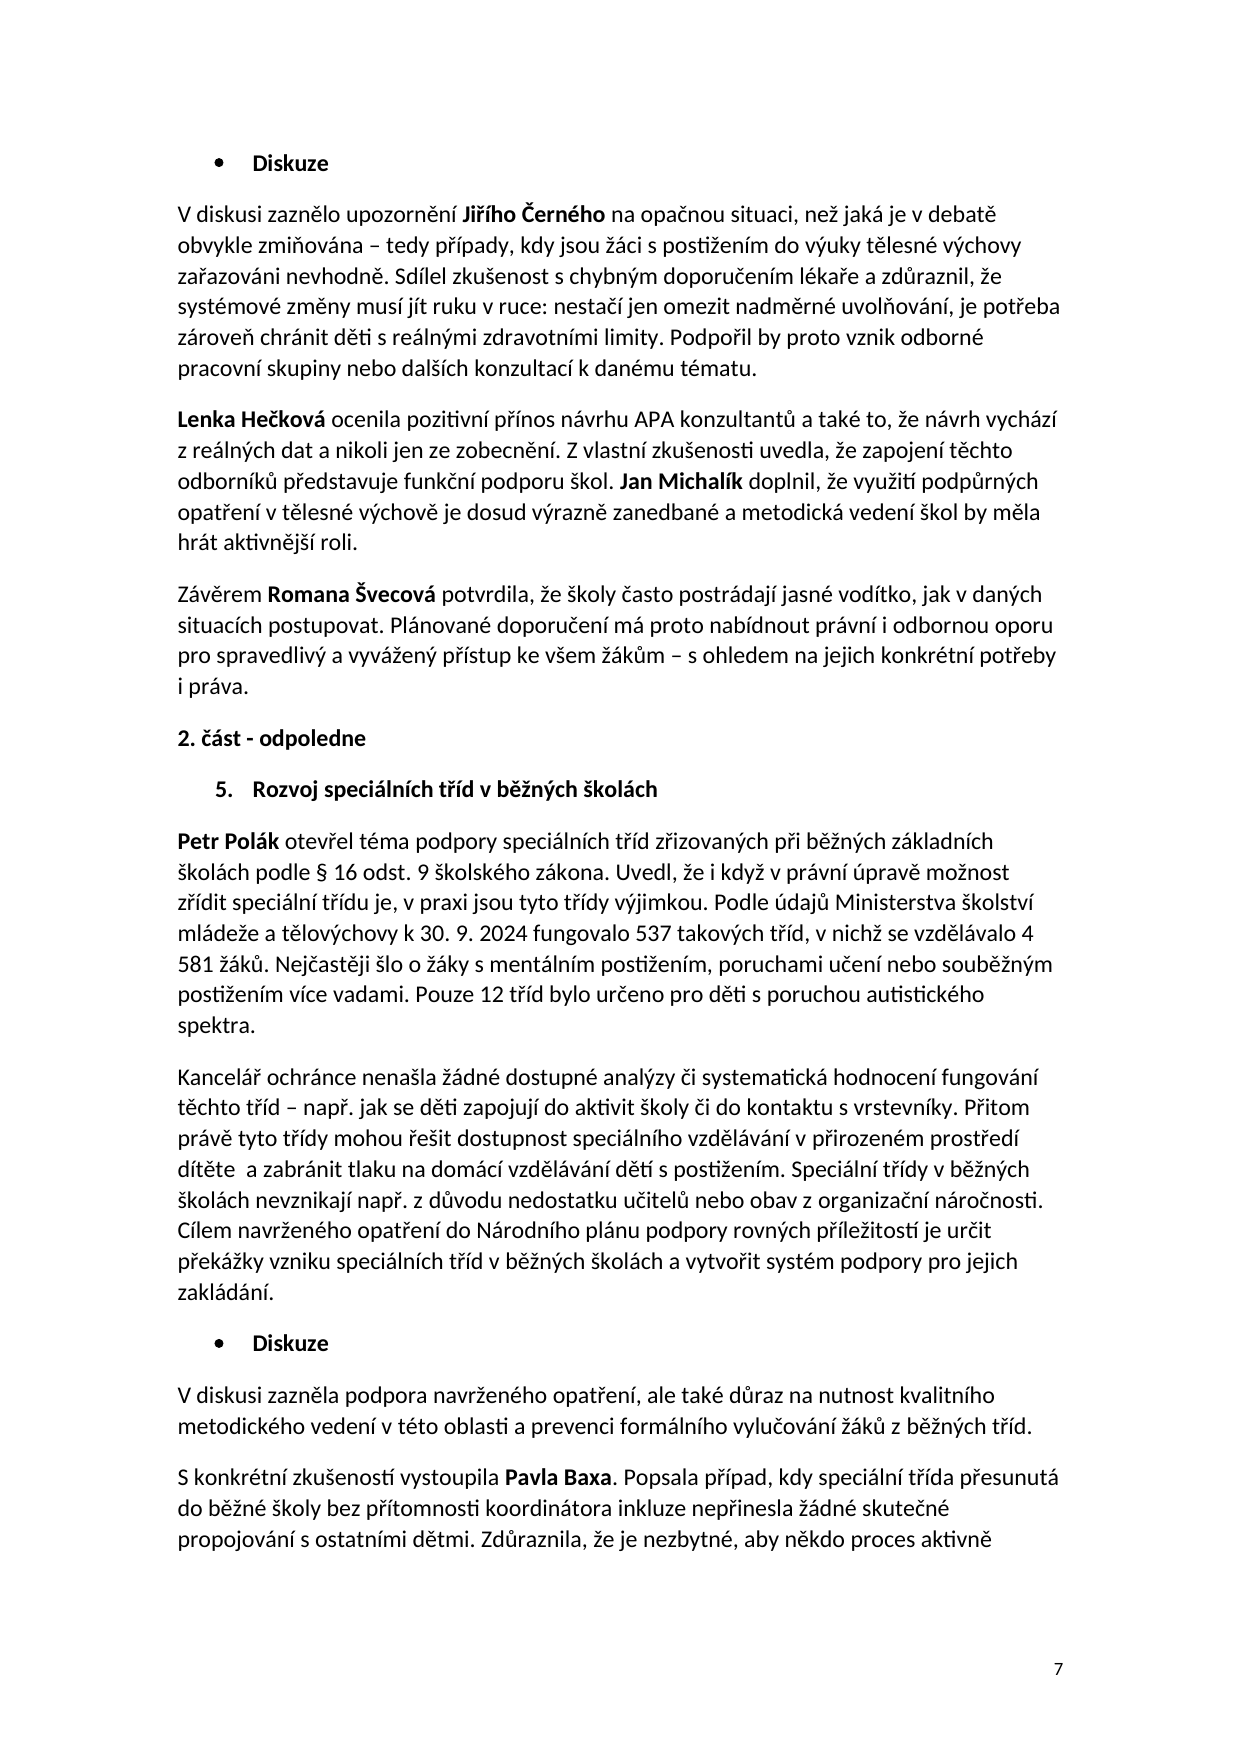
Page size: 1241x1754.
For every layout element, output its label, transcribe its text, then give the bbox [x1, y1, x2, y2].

subtitle Rozvoj speciálních tříd v běžných školách [215, 774, 1063, 803]
text 2. část - odpoledne [177, 723, 1063, 752]
list Diskuze [215, 1328, 1063, 1358]
text Petr Polák otevřel téma podpory speciálních tříd zřizovaných při běžných základních školách podle § 16 odst. 9 školského zákona. Uvedl, že i když v právní úpravě možnost zřídit speciální třídu je, v praxi jsou tyto třídy výjimkou. Podle údajů Ministerstva školství mládeže a tělovýchovy k 30. 9. 2024 fungovalo 537 takových tříd, v nichž se vzdělávalo 4 581 žáků. Nejčastěji šlo o žáky s mentálním postižením, poruchami učení nebo souběžným postižením více vadami. Pouze 12 tříd bylo určeno pro děti s poruchou autistického spektra. [177, 826, 1063, 1039]
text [177, 1462, 1063, 1553]
text V diskusi zazněla podpora navrženého opatření, ale také důraz na nutnost kvalitního metodického vedení v této oblasti a prevenci formálního vylučování žáků z běžných tříd. [177, 1380, 1063, 1440]
text Závěrem Romana Švecová potvrdila, že školy často postrádají jasné vodítko, jak v daných situacích postupovat. Plánované doporučení má proto nabídnout právní i odbornou oporu pro spravedlivý a vyvážený přístup ke všem žákům – s ohledem na jejich konkrétní potřeby i práva. [177, 579, 1063, 700]
list Diskuze [215, 148, 1063, 177]
text Lenka Hečková ocenila pozitivní přínos návrhu APA konzultantů a také to, že návrh vychází z reálných dat a nikoli jen ze zobecnění. Z vlastní zkušenosti uvedla, že zapojení těchto odborníků představuje funkční podporu škol. Jan Michalík doplnil, že využití podpůrných opatření v tělesné výchově je dosud výrazně zanedbané a metodická vedení škol by měla hrát aktivnější roli. [177, 404, 1063, 557]
text Kancelář ochránce nenašla žádné dostupné analýzy či systematická hodnocení fungování těchto tříd – např. jak se děti zapojují do aktivit školy či do kontaktu s vrstevníky. Přitom právě tyto třídy mohou řešit dostupnost speciálního vzdělávání v přirozeném prostředí dítěte a zabránit tlaku na domácí vzdělávání dětí s postižením. Speciální třídy v běžných školách nevznikají např. z důvodu nedostatku učitelů nebo obav z organizační náročnosti. Cílem navrženého opatření do Národního plánu podpory rovných příležitostí je určit překážky vzniku speciálních tříd v běžných školách a vytvořit systém podpory pro jejich zakládání. [177, 1062, 1063, 1306]
text V diskusi zaznělo upozornění Jiřího Černého na opačnou situaci, než jaká je v debatě obvykle zmiňována – tedy případy, kdy jsou žáci s postižením do výuky tělesné výchovy zařazováni nevhodně. Sdílel zkušenost s chybným doporučením lékaře a zdůraznil, že systémové změny musí jít ruku v ruce: nestačí jen omezit nadměrné uvolňování, je potřeba zároveň chránit děti s reálnými zdravotními limity. Podpořil by proto vznik odborné pracovní skupiny nebo dalších konzultací k danému tématu. [177, 199, 1063, 382]
